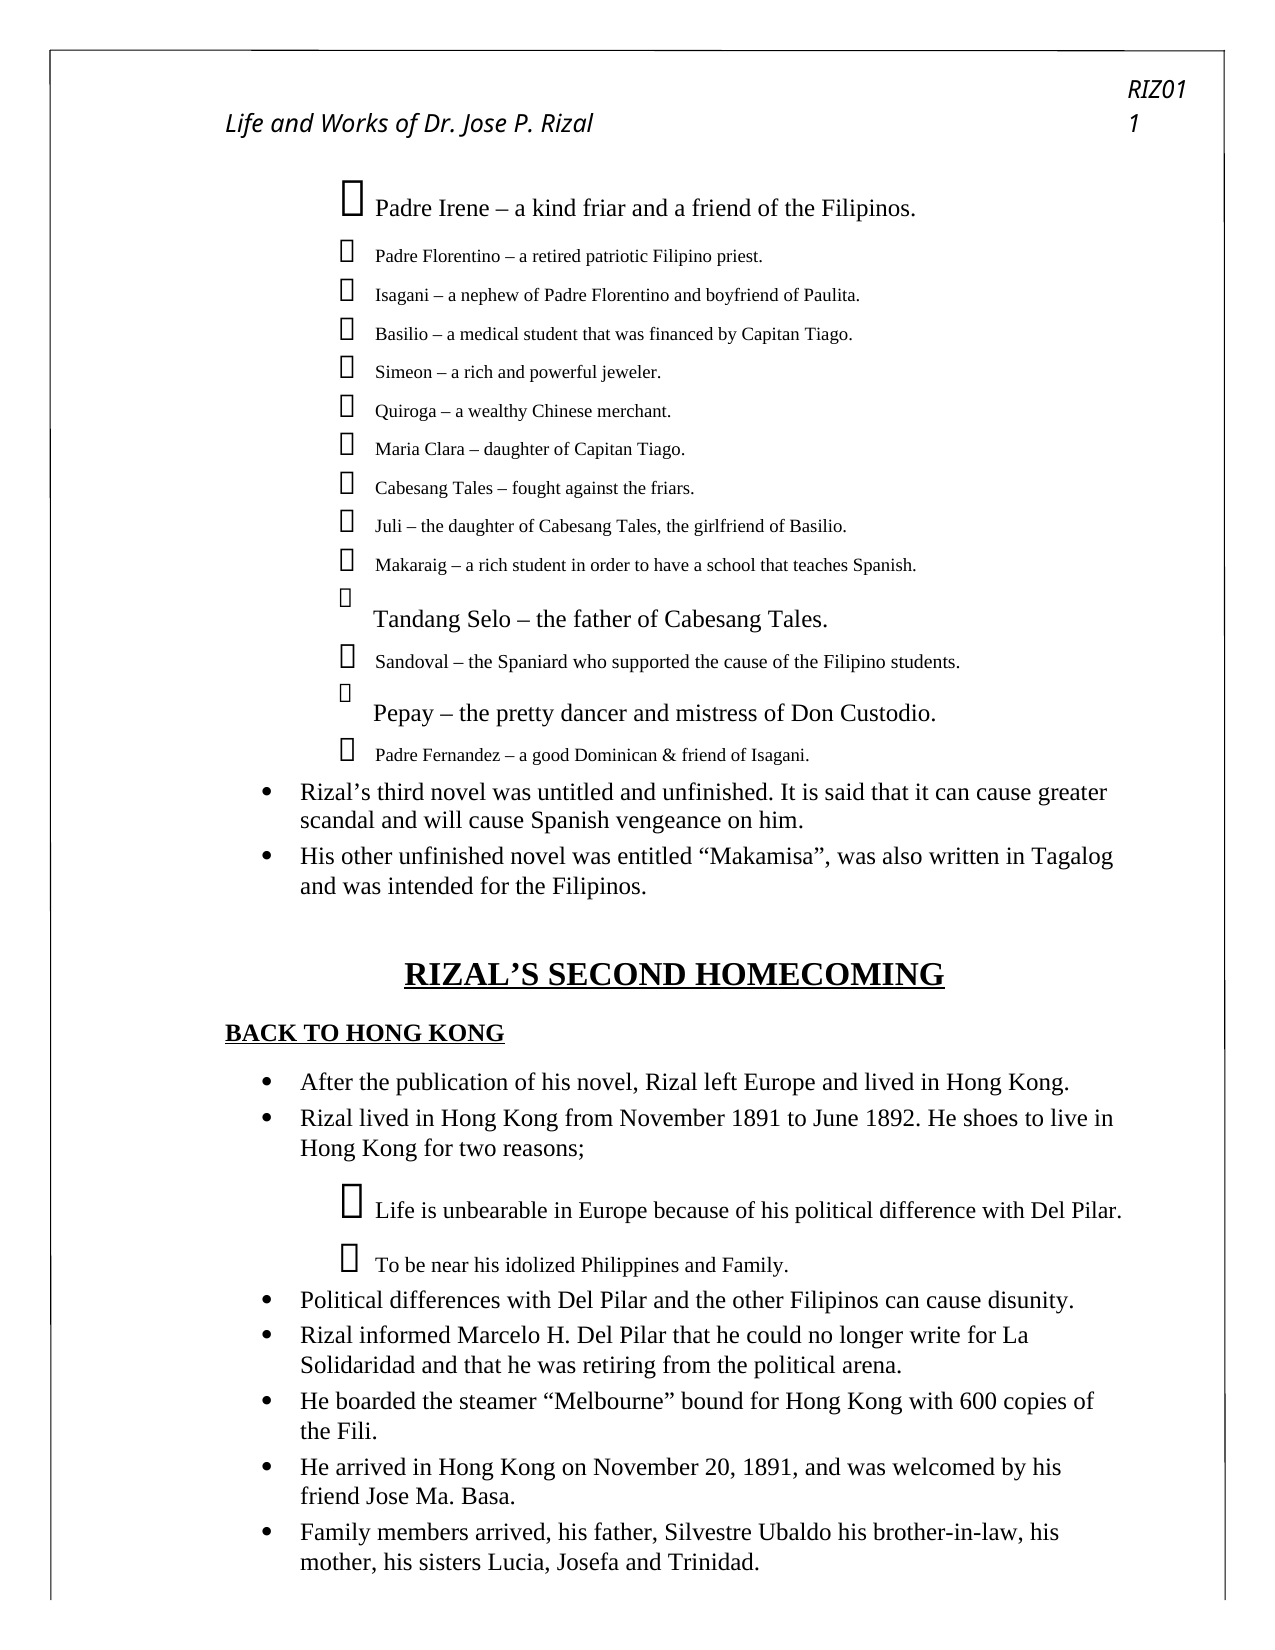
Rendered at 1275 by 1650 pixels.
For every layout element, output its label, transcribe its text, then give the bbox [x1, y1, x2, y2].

list Makaraig – a rich student in order to have a school that teaches Spanish. [337, 546, 1200, 578]
list He arrived in Hong Kong on November 20, 1891, and was welcomed by his friend Jose Ma. Basa. [262, 1452, 1125, 1510]
list Quiroga – a wealthy Chinese merchant. [337, 392, 1200, 423]
table_header Life and Works of Dr. Jose P. Rizal [225, 72, 835, 140]
list Political differences with Del Pilar and the other Filipinos can cause disunity. [262, 1288, 1200, 1313]
list Juli – the daughter of Cabesang Tales, the girlfriend of Basilio. [337, 507, 1200, 539]
list Padre Irene – a kind friar and a friend of the Filipinos. [337, 162, 1200, 231]
text BACK TO HONG KONG [225, 1018, 1200, 1047]
text  Tandang Selo – the father of Cabesang Tales. [337, 580, 1200, 641]
table_header RIZ011 [835, 72, 1200, 140]
list Rizal informed Marcelo H. Del Pilar that he could no longer write for La Solidaridad and that he was retiring from the political arena. [262, 1321, 1125, 1379]
list Padre Florentino – a retired patriotic Filipino priest. [337, 237, 1200, 269]
list Padre Fernandez – a good Dominican & friend of Isagani. [337, 734, 1200, 768]
list Isagani – a nephew of Padre Florentino and boyfriend of Paulita. [337, 276, 1200, 308]
text  Pepay – the pretty dancer and mistress of Don Custodio. [337, 675, 1200, 734]
text RIZAL’S SECOND HOMECOMING [404, 954, 1200, 992]
list He boarded the steamer “Melbourne” bound for Hong Kong with 600 copies of the Fili. [262, 1386, 1125, 1444]
list Cabesang Tales – fought against the friars. [337, 469, 1200, 501]
list Basilio – a medical student that was financed by Capitan Tiago. [337, 314, 1200, 346]
list After the publication of his novel, Rizal left Europe and lived in Hong Kong. [262, 1067, 1200, 1096]
list His other unfinished novel was entitled “Makamisa”, was also written in Tagalog and was intended for the Filipinos. [262, 841, 1125, 899]
list Rizal lived in Hong Kong from November 1891 to June 1892. He shoes to live in Hong Kong for two reasons; [262, 1103, 1125, 1162]
list Simeon – a rich and powerful jeweler. [337, 353, 1200, 385]
list Sandoval – the Spaniard who supported the cause of the Filipino students. [337, 641, 1200, 675]
list Maria Clara – daughter of Capitan Tiago. [337, 430, 1200, 462]
list Life is unbearable in Europe because of his political difference with Del Pilar. [337, 1167, 1125, 1232]
list Family members arrived, his father, Silvestre Ubaldo his brother-in-law, his mother, his sisters Lucia, Josefa and Trinidad. [262, 1517, 1125, 1576]
list To be near his idolized Philippines and Family. [337, 1240, 1200, 1280]
list Rizal’s third novel was untitled and unfinished. It is said that it can cause greater scandal and will cause Spanish vengeance on him. [262, 777, 1125, 834]
